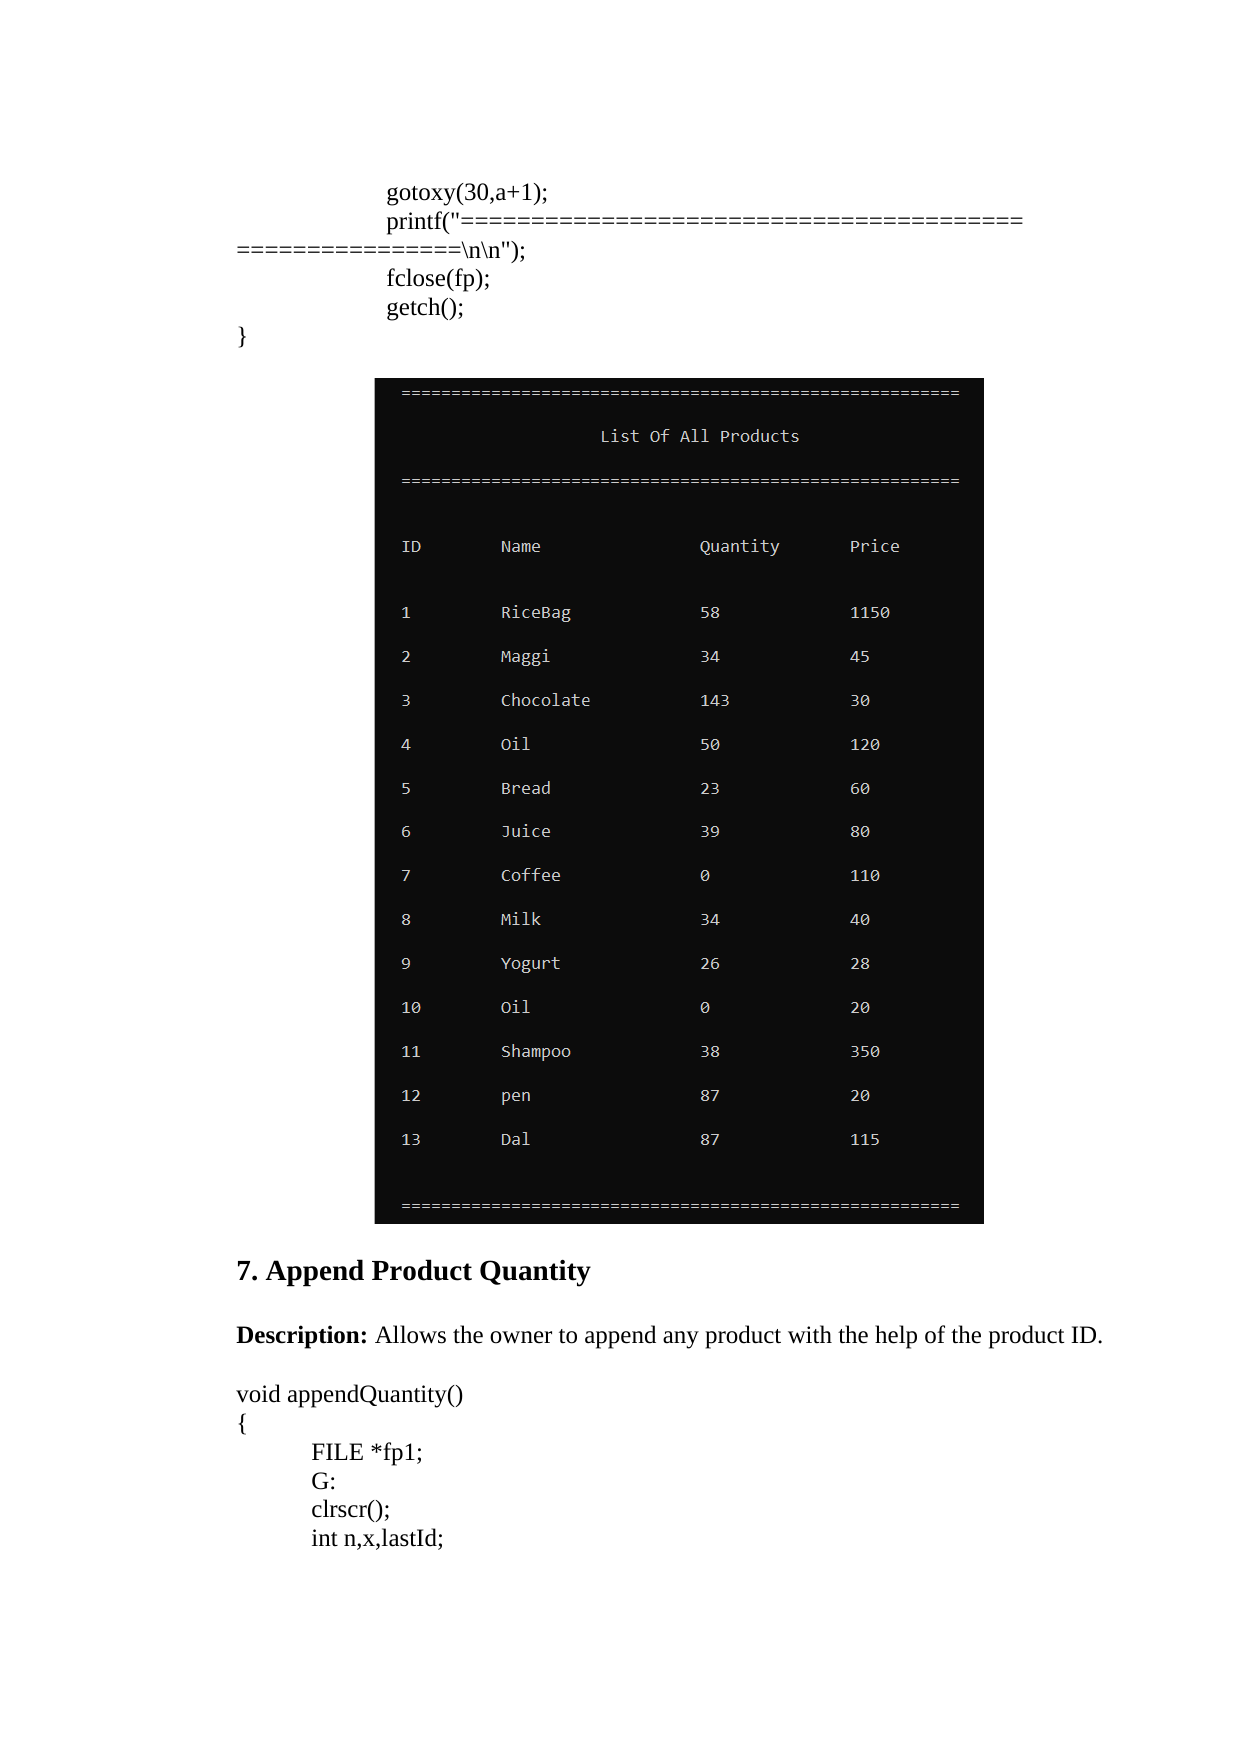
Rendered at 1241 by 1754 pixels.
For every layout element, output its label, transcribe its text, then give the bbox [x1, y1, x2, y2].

text int n,x,lastId; [236, 1523, 1122, 1552]
text Description: Allows the owner to append any product with the help of the product ID. [236, 1320, 1122, 1348]
text void appendQuantity() [236, 1379, 1122, 1408]
text { [236, 1408, 1122, 1437]
text getch(); [236, 292, 1122, 321]
text FILE *fp1; [236, 1437, 1122, 1466]
text } [236, 321, 1122, 350]
picture [374, 378, 984, 1224]
text 7. Append Product Quantity [236, 1253, 1122, 1286]
text printf("======================================== ================\n\n"); [236, 206, 1122, 263]
text gotoxy(30,a+1); [236, 177, 1122, 206]
text fclose(fp); [236, 263, 1122, 292]
text clrscr(); [236, 1494, 1122, 1523]
text G: [236, 1466, 1122, 1494]
